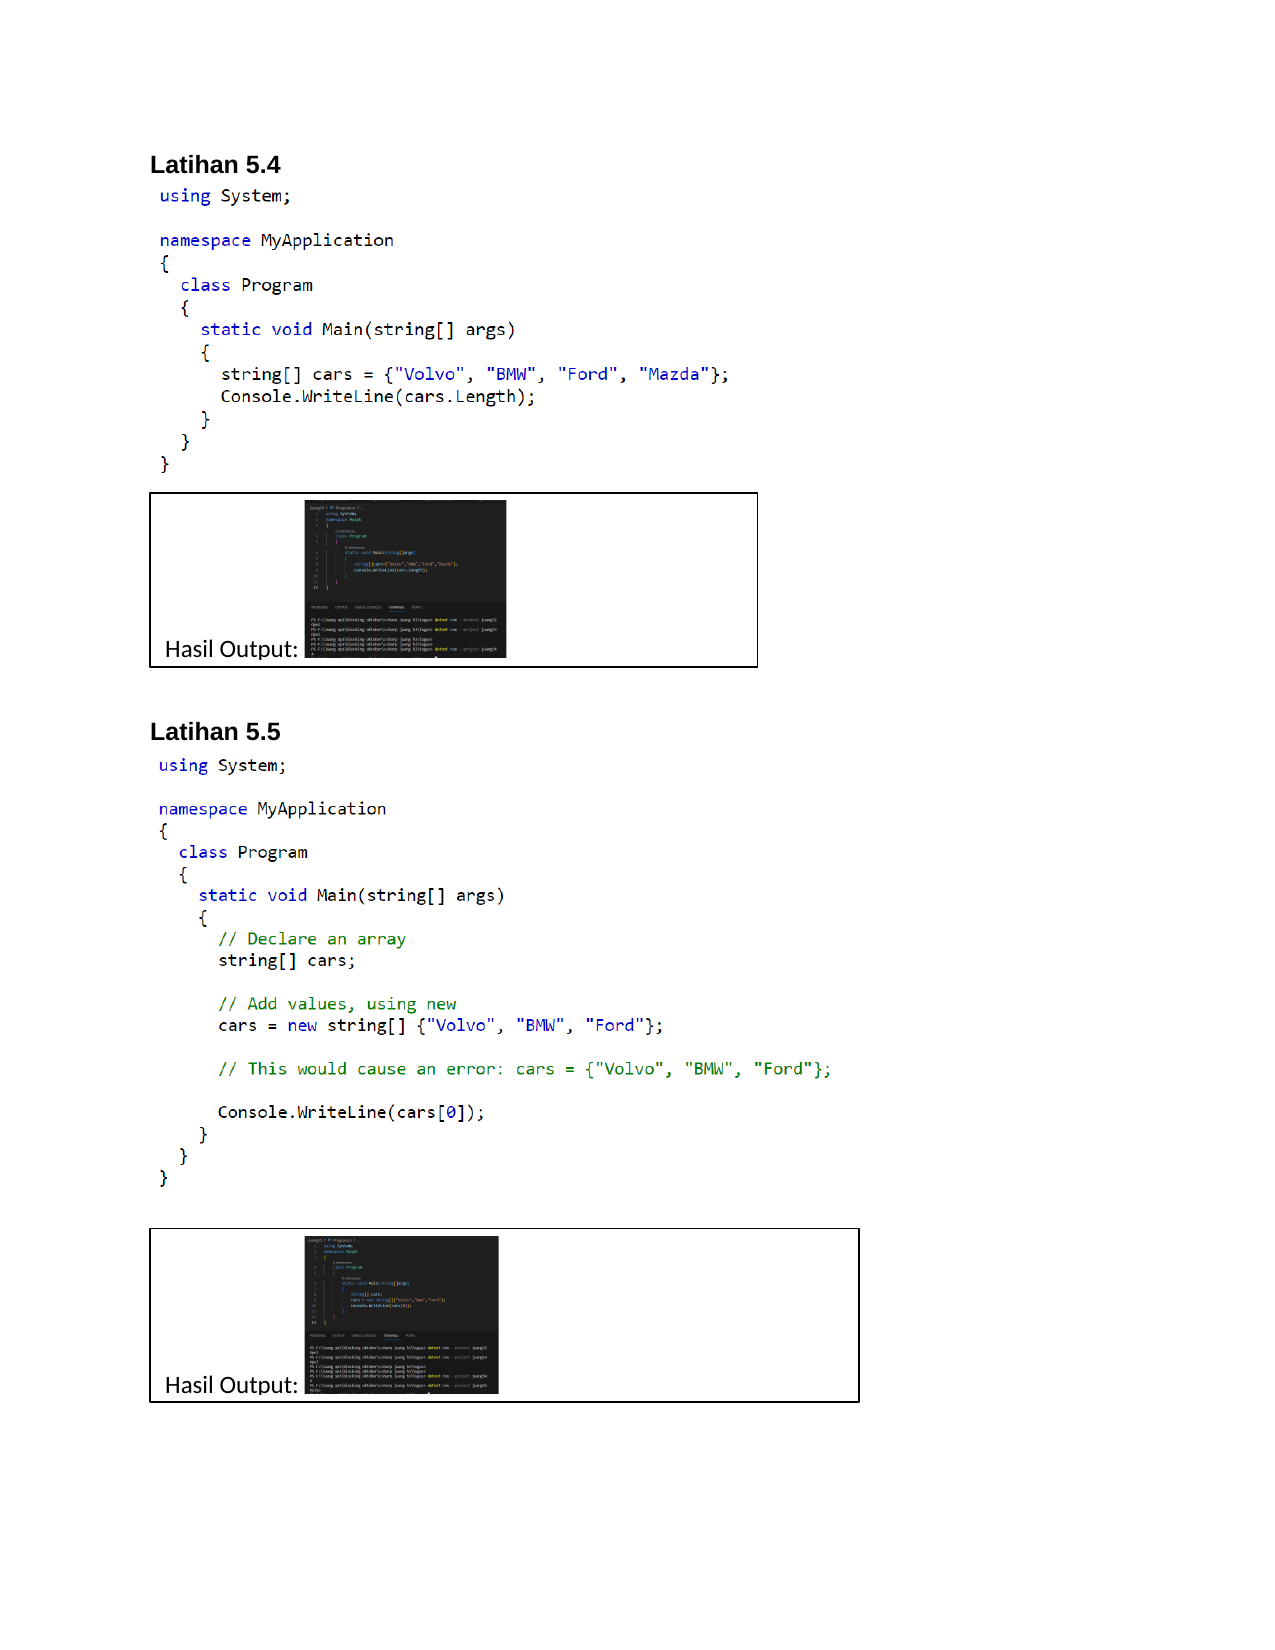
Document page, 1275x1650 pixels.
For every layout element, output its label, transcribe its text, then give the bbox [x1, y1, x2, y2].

picture [304, 1236, 499, 1394]
picture [150, 178, 757, 487]
picture [304, 500, 507, 658]
picture [150, 745, 858, 1221]
text Latihan 5.4 [150, 150, 1125, 179]
text Latihan 5.5 [150, 717, 1125, 746]
